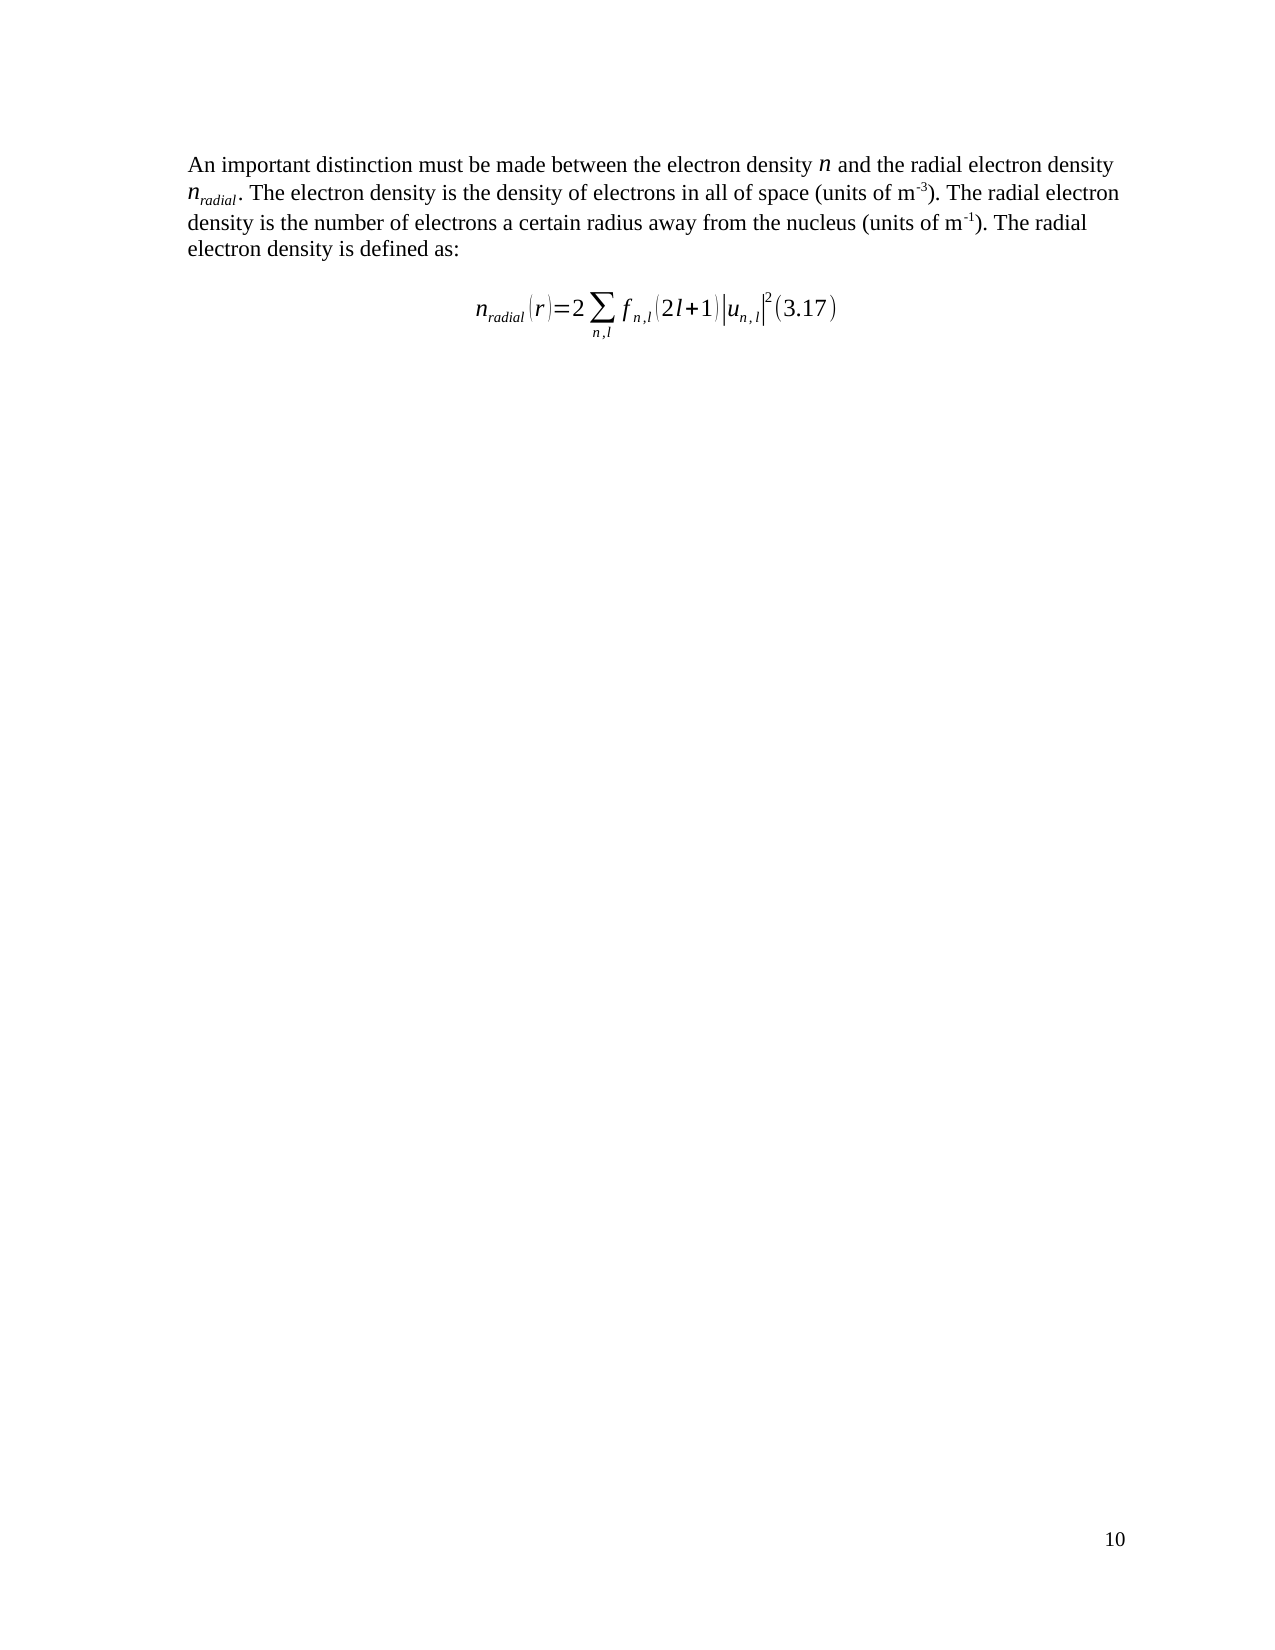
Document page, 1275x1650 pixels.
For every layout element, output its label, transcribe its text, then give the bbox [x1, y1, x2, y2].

text An important distinction must be made between the electron density and the radial electron density . The electron density is the density of electrons in all of space (units of m-3). The radial electron density is the number of electrons a certain radius away from the nucleus (units of m-1). The radial electron density is defined as: [187, 150, 1125, 262]
